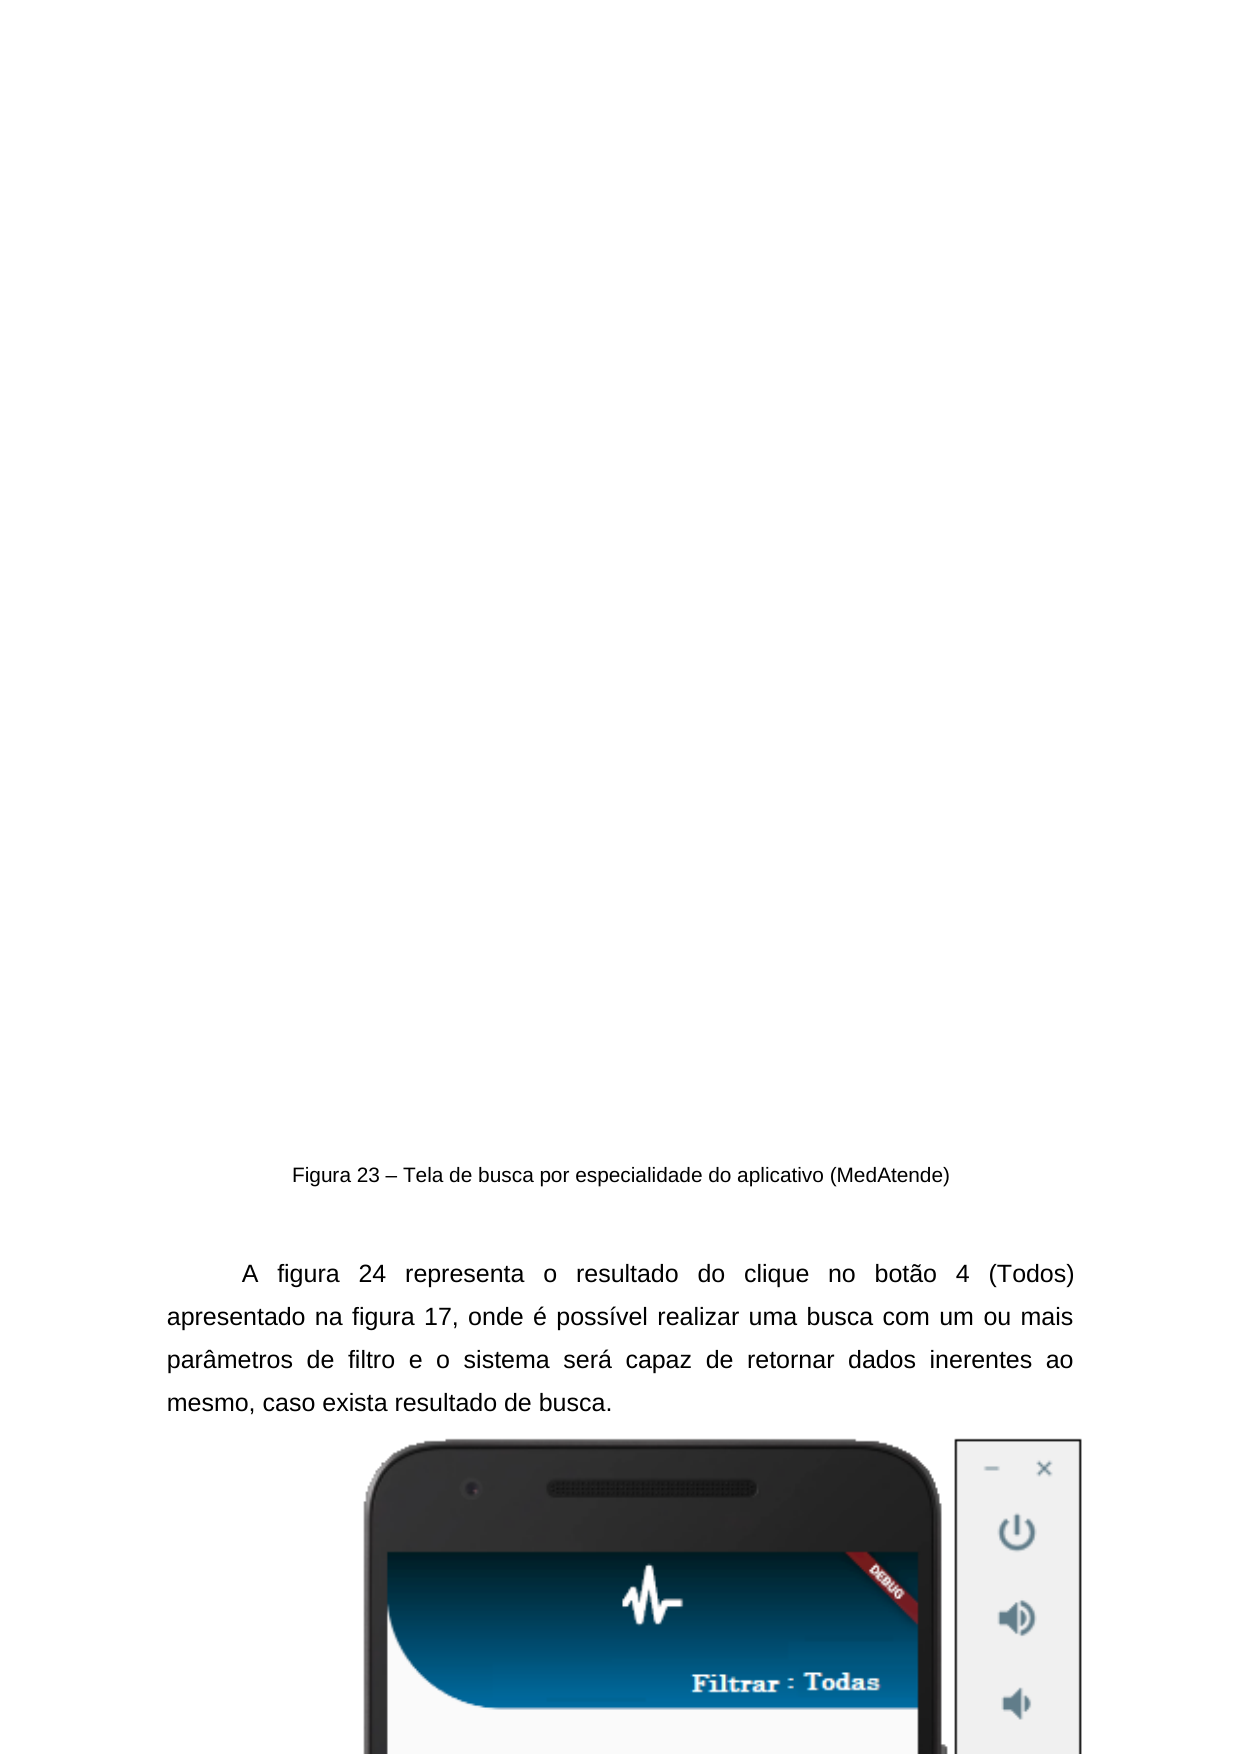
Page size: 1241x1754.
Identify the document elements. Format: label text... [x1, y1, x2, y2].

picture [242, 1430, 1241, 1754]
text Figura 23 – Tela de busca por especialidade do aplicativo (MedAtende) [167, 1163, 1076, 1187]
text A figura 24 representa o resultado do clique no botão 4 (Todos) apresentado na figura 17, onde é possível realizar uma busca com um ou mais parâmetros de filtro e o sistema será capaz de retornar dados inerentes ao mesmo, caso exista resultado de busca. [167, 1259, 1076, 1417]
